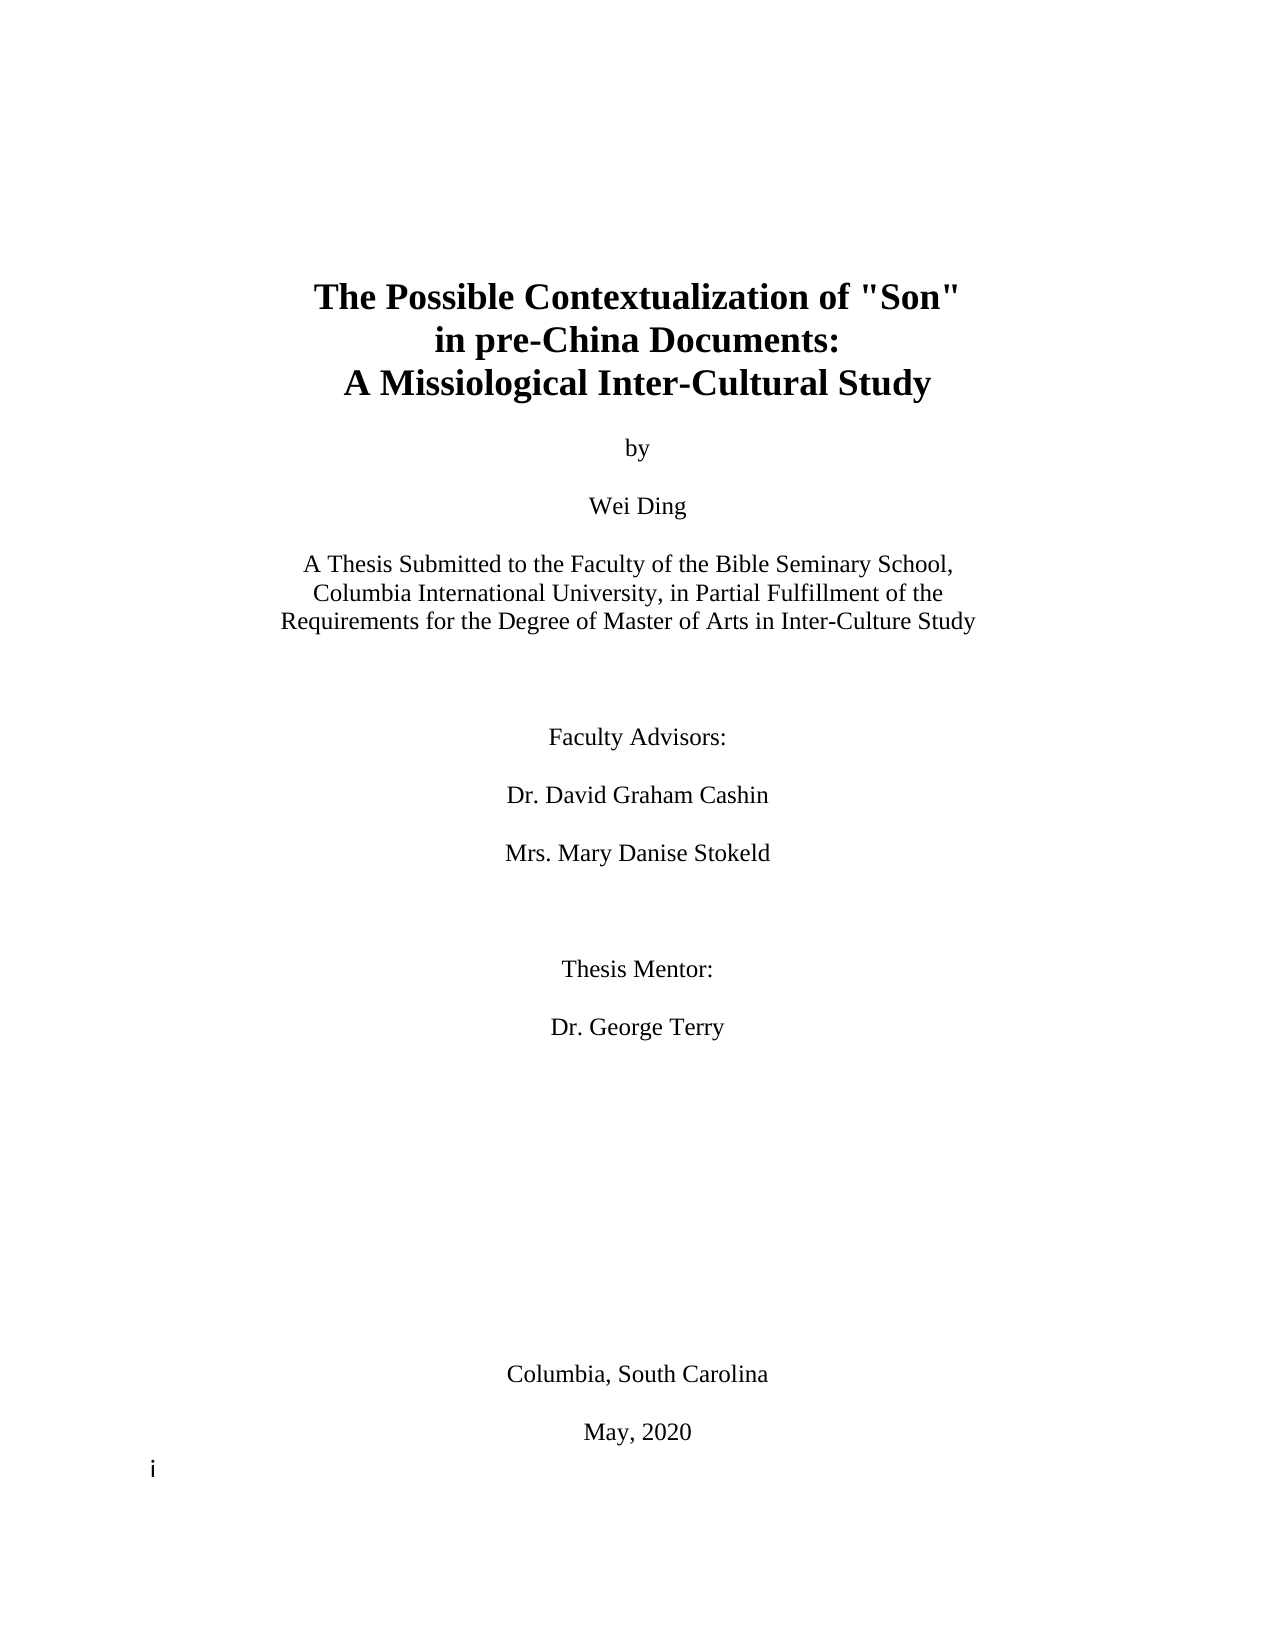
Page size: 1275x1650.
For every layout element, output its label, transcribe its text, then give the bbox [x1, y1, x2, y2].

text Wei Ding [150, 491, 1125, 520]
text A Thesis Submitted to the Faculty of the Bible Seminary School, Columbia International University, in Partial Fulfillment of the Requirements for the Degree of Master of Arts in Inter-Culture Study [253, 549, 1003, 635]
text Dr. David Graham Cashin [150, 780, 1125, 809]
text Mrs. Mary Danise Stokeld [150, 838, 1125, 867]
text Dr. George Terry [150, 1012, 1125, 1041]
text by [150, 433, 1125, 462]
text The Possible Contextualization of "Son" in pre-China Documents: A Missiological Inter-Cultural Study [150, 274, 1125, 404]
text Faculty Advisors: [150, 722, 1125, 751]
text May, 2020 [150, 1417, 1125, 1446]
text Thesis Mentor: [150, 954, 1125, 983]
text Columbia, South Carolina [150, 1359, 1125, 1388]
